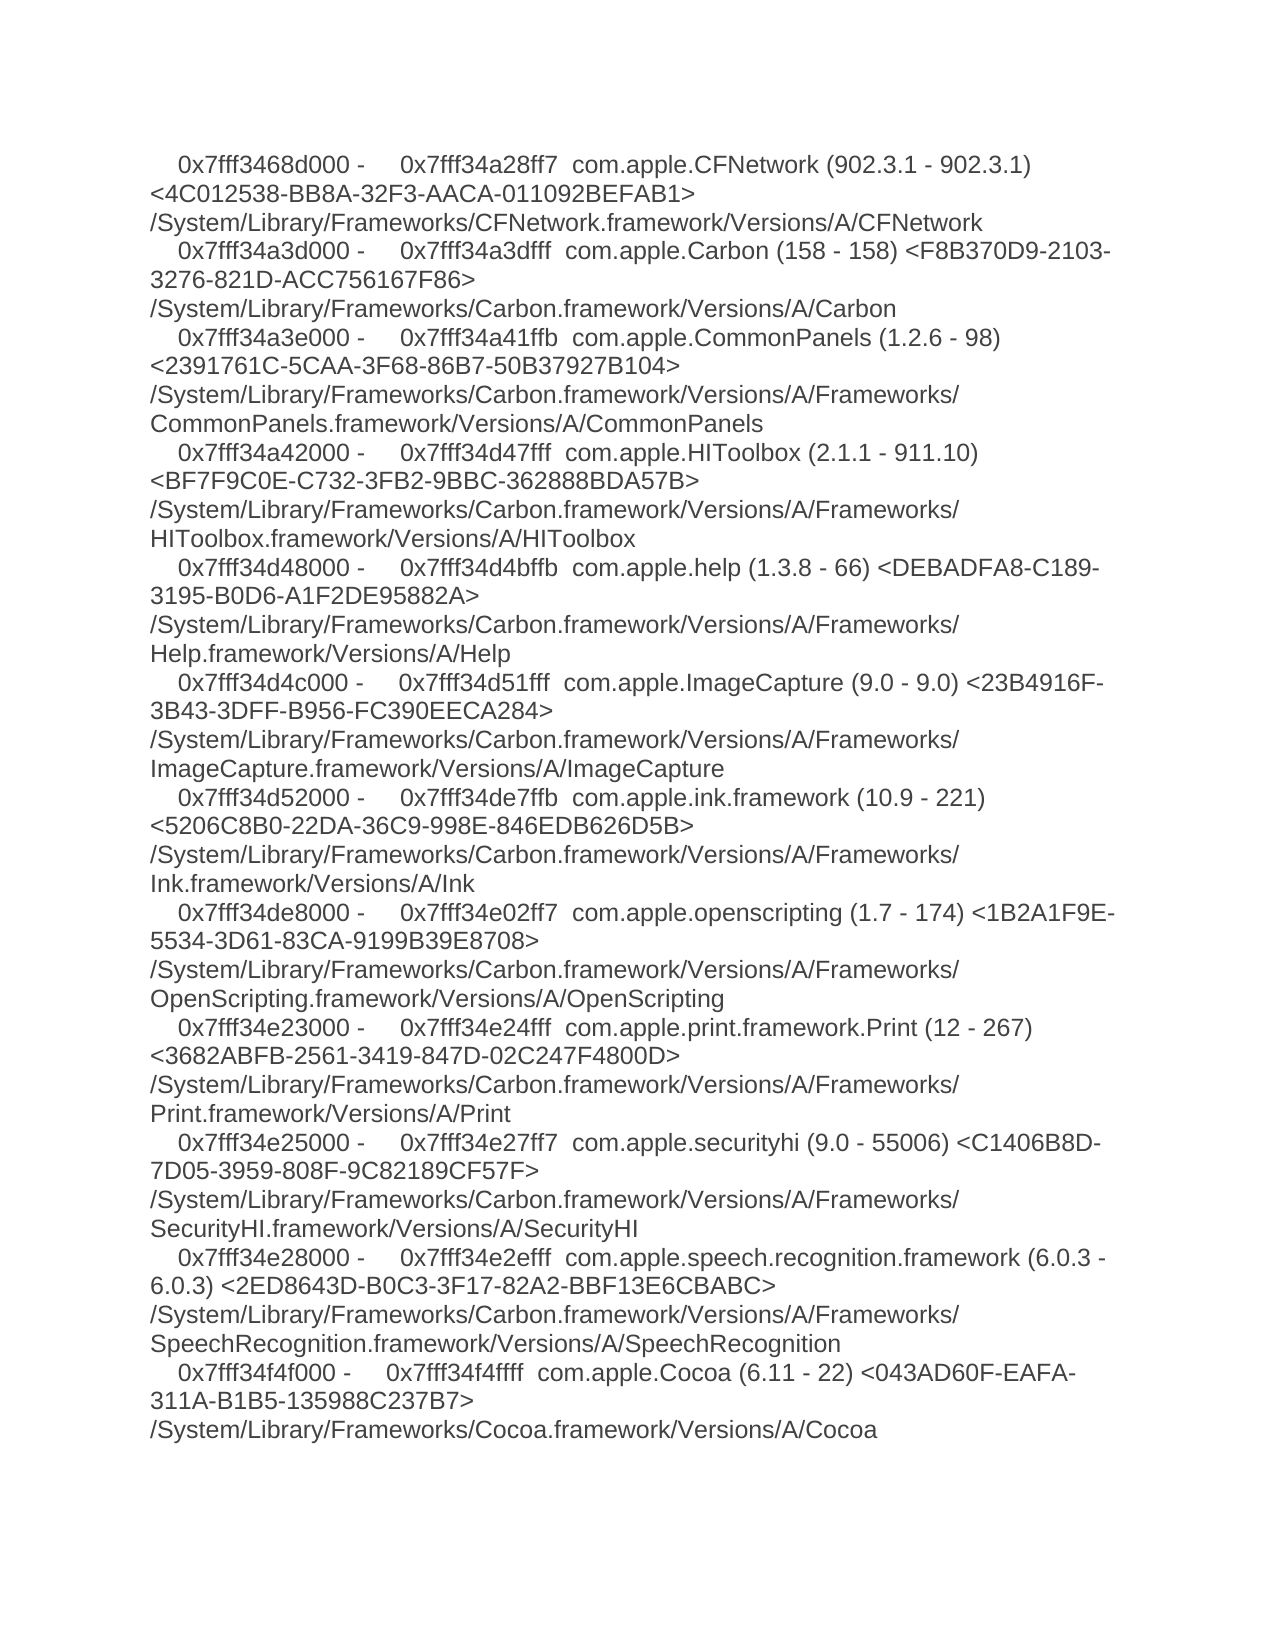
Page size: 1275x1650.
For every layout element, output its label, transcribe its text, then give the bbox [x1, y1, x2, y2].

text 0x7fff34e25000 - 0x7fff34e27ff7 com.apple.securityhi (9.0 - 55006) <C1406B8D-7D05-3959-808F-9C82189CF57F> /System/Library/Frameworks/Carbon.framework/Versions/A/Frameworks/SecurityHI.framework/Versions/A/SecurityHI [150, 1127, 1125, 1242]
text 0x7fff34a3e000 - 0x7fff34a41ffb com.apple.CommonPanels (1.2.6 - 98) <2391761C-5CAA-3F68-86B7-50B37927B104> /System/Library/Frameworks/Carbon.framework/Versions/A/Frameworks/CommonPanels.framework/Versions/A/CommonPanels [150, 322, 1125, 437]
text 0x7fff34a3d000 - 0x7fff34a3dfff com.apple.Carbon (158 - 158) <F8B370D9-2103-3276-821D-ACC756167F86> /System/Library/Frameworks/Carbon.framework/Versions/A/Carbon [150, 236, 1125, 322]
text 0x7fff34d48000 - 0x7fff34d4bffb com.apple.help (1.3.8 - 66) <DEBADFA8-C189-3195-B0D6-A1F2DE95882A> /System/Library/Frameworks/Carbon.framework/Versions/A/Frameworks/Help.framework/Versions/A/Help [150, 552, 1125, 667]
text 0x7fff3468d000 - 0x7fff34a28ff7 com.apple.CFNetwork (902.3.1 - 902.3.1) <4C012538-BB8A-32F3-AACA-011092BEFAB1> /System/Library/Frameworks/CFNetwork.framework/Versions/A/CFNetwork [150, 150, 1125, 236]
text 0x7fff34e23000 - 0x7fff34e24fff com.apple.print.framework.Print (12 - 267) <3682ABFB-2561-3419-847D-02C247F4800D> /System/Library/Frameworks/Carbon.framework/Versions/A/Frameworks/Print.framework/Versions/A/Print [150, 1012, 1125, 1127]
text 0x7fff34de8000 - 0x7fff34e02ff7 com.apple.openscripting (1.7 - 174) <1B2A1F9E-5534-3D61-83CA-9199B39E8708> /System/Library/Frameworks/Carbon.framework/Versions/A/Frameworks/OpenScripting.framework/Versions/A/OpenScripting [150, 897, 1125, 1012]
text 0x7fff34d4c000 - 0x7fff34d51fff com.apple.ImageCapture (9.0 - 9.0) <23B4916F-3B43-3DFF-B956-FC390EECA284> /System/Library/Frameworks/Carbon.framework/Versions/A/Frameworks/ImageCapture.framework/Versions/A/ImageCapture [150, 667, 1125, 782]
text 0x7fff34d52000 - 0x7fff34de7ffb com.apple.ink.framework (10.9 - 221) <5206C8B0-22DA-36C9-998E-846EDB626D5B> /System/Library/Frameworks/Carbon.framework/Versions/A/Frameworks/Ink.framework/Versions/A/Ink [150, 782, 1125, 897]
text 0x7fff34a42000 - 0x7fff34d47fff com.apple.HIToolbox (2.1.1 - 911.10) <BF7F9C0E-C732-3FB2-9BBC-362888BDA57B> /System/Library/Frameworks/Carbon.framework/Versions/A/Frameworks/HIToolbox.framework/Versions/A/HIToolbox [150, 437, 1125, 552]
text 0x7fff34e28000 - 0x7fff34e2efff com.apple.speech.recognition.framework (6.0.3 - 6.0.3) <2ED8643D-B0C3-3F17-82A2-BBF13E6CBABC> /System/Library/Frameworks/Carbon.framework/Versions/A/Frameworks/SpeechRecognition.framework/Versions/A/SpeechRecognition [150, 1242, 1125, 1357]
text 0x7fff34f4f000 - 0x7fff34f4ffff com.apple.Cocoa (6.11 - 22) <043AD60F-EAFA-311A-B1B5-135988C237B7> /System/Library/Frameworks/Cocoa.framework/Versions/A/Cocoa [150, 1357, 1125, 1444]
